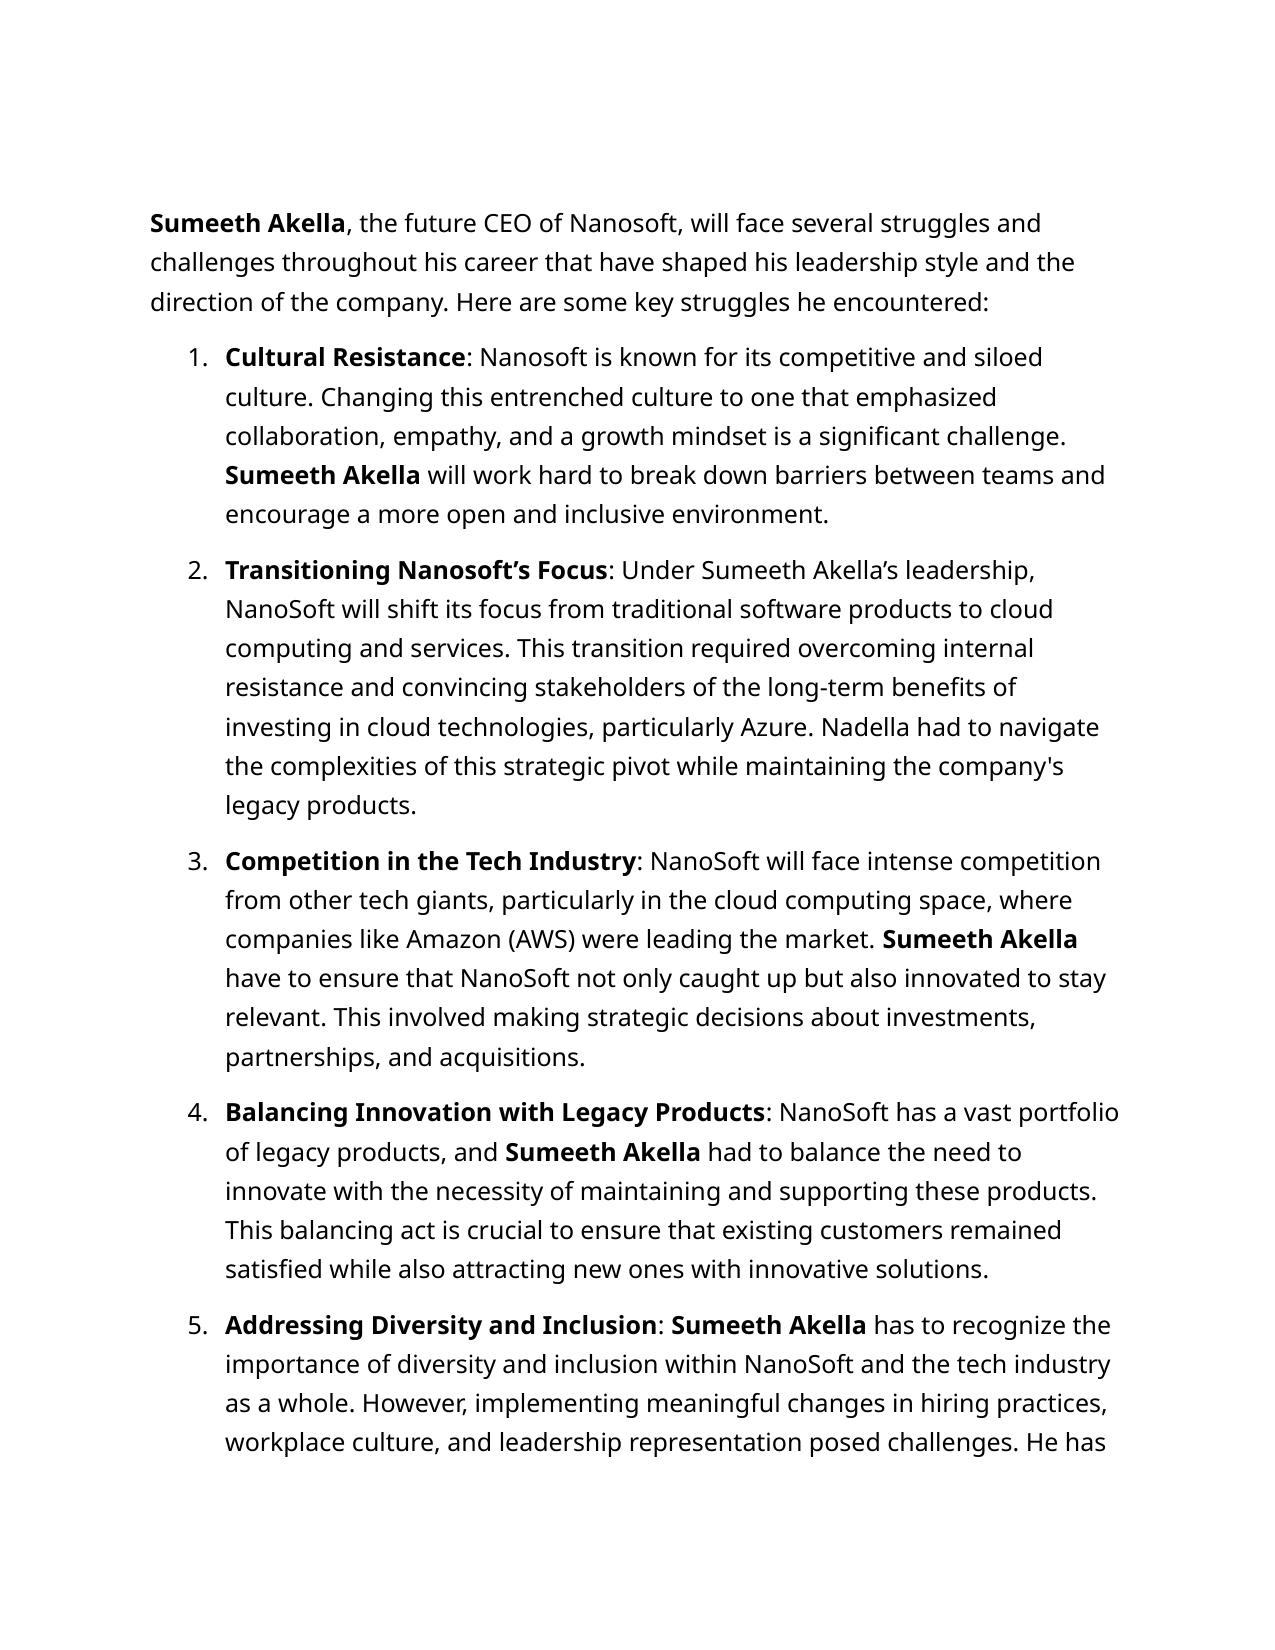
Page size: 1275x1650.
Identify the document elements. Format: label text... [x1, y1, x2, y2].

list Transitioning Nanosoft’s Focus: Under Sumeeth Akella’s leadership, NanoSoft will shift its focus from traditional software products to cloud computing and services. This transition required overcoming internal resistance and convincing stakeholders of the long-term benefits of investing in cloud technologies, particularly Azure. Nadella had to navigate the complexities of this strategic pivot while maintaining the company's legacy products. [187, 552, 1125, 822]
list Balancing Innovation with Legacy Products: NanoSoft has a vast portfolio of legacy products, and Sumeeth Akella had to balance the need to innovate with the necessity of maintaining and supporting these products. This balancing act is crucial to ensure that existing customers remained satisfied while also attracting new ones with innovative solutions. [187, 1095, 1125, 1286]
list Cultural Resistance: Nanosoft is known for its competitive and siloed culture. Changing this entrenched culture to one that emphasized collaboration, empathy, and a growth mindset is a significant challenge. Sumeeth Akella will work hard to break down barriers between teams and encourage a more open and inclusive environment. [187, 340, 1125, 531]
list Competition in the Tech Industry: NanoSoft will face intense competition from other tech giants, particularly in the cloud computing space, where companies like Amazon (AWS) were leading the market. Sumeeth Akella have to ensure that NanoSoft not only caught up but also innovated to stay relevant. This involved making strategic decisions about investments, partnerships, and acquisitions. [187, 843, 1125, 1073]
text Sumeeth Akella, the future CEO of Nanosoft, will face several struggles and challenges throughout his career that have shaped his leadership style and the direction of the company. Here are some key struggles he encountered: [150, 206, 1125, 318]
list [187, 1307, 1125, 1459]
